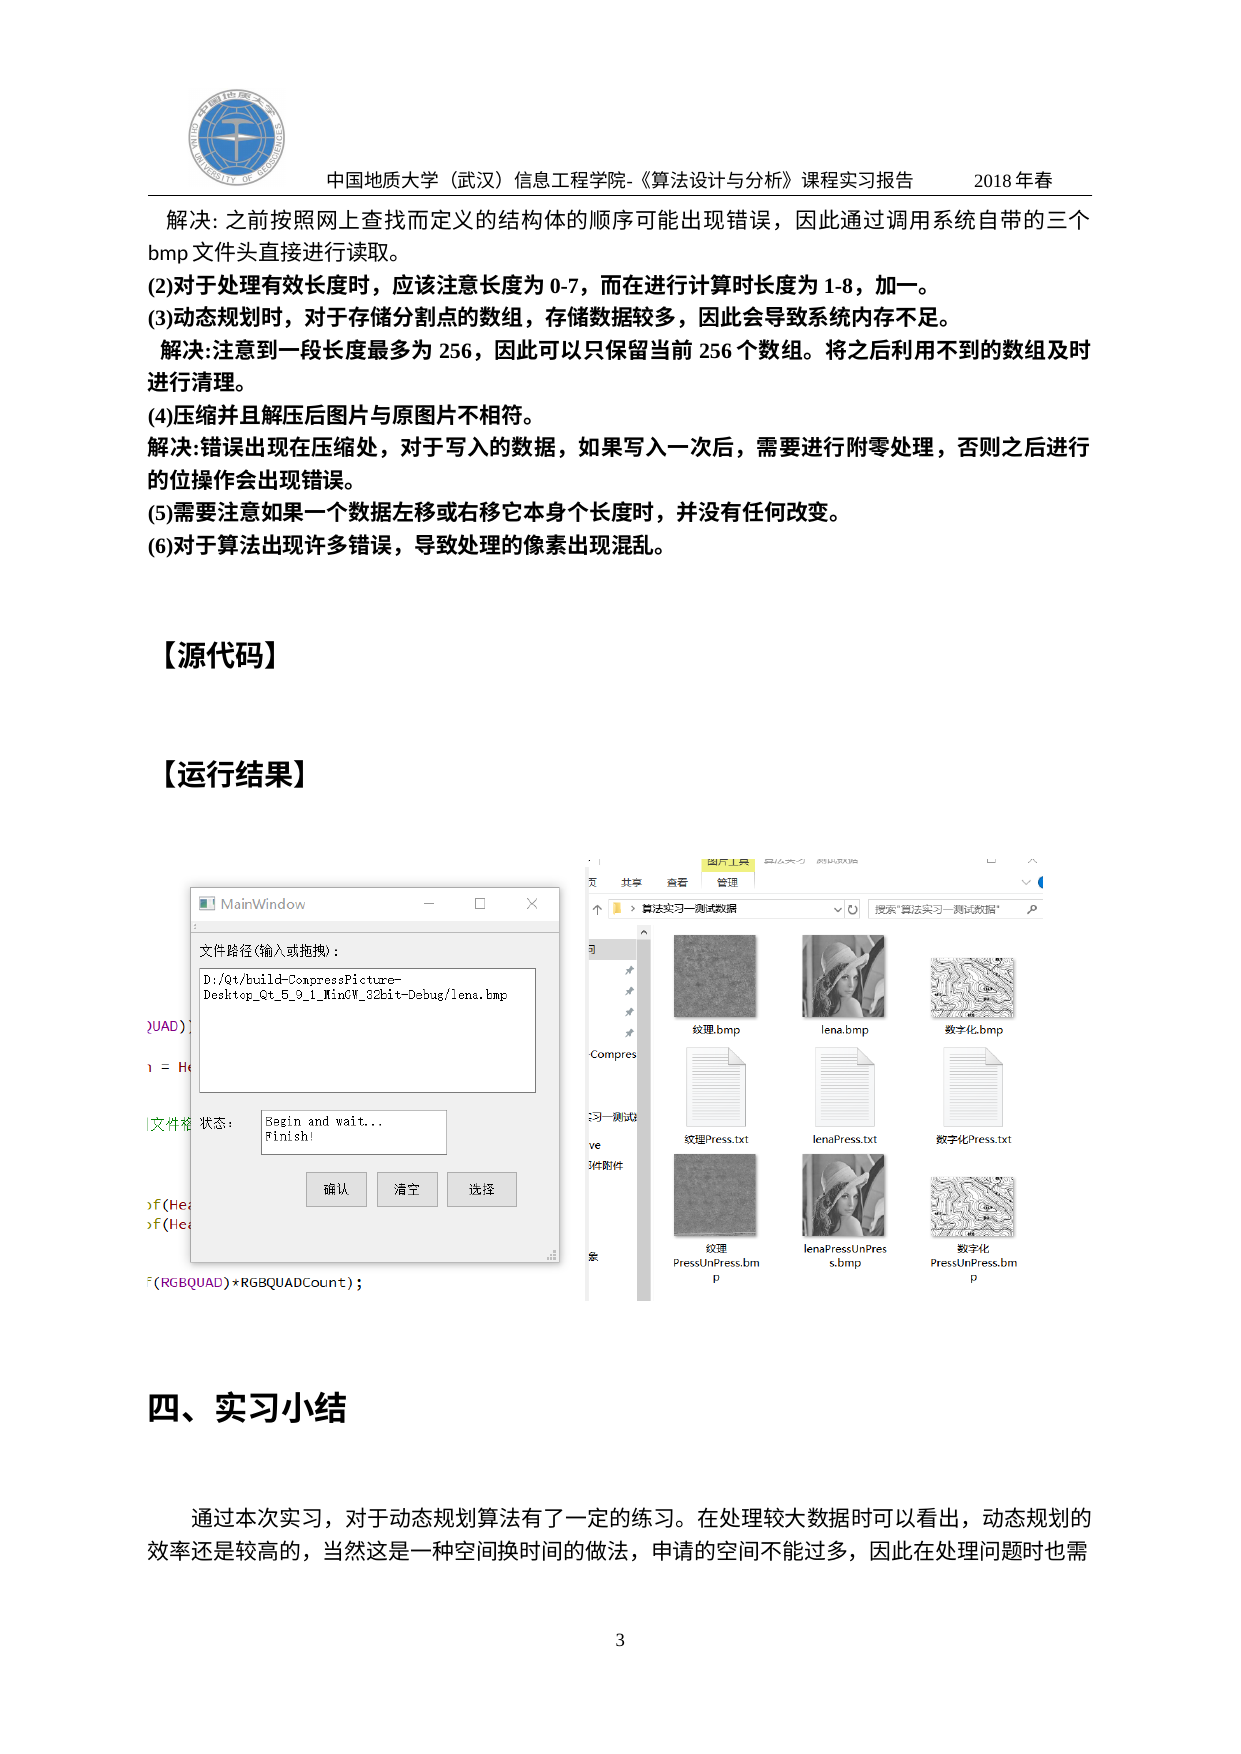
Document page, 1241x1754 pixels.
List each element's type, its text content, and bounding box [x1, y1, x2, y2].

text (4)压缩并且解压后图片与原图片不相符。 [148, 397, 1092, 430]
picture [147, 859, 1043, 1301]
subtitle 四、实习小结 [148, 1374, 1092, 1439]
text 解决:错误出现在压缩处，对于写入的数据，如果写入一次后，需要进行附零处理，否则之后进行的位操作会出现错误。 [148, 430, 1092, 495]
text (2)对于处理有效长度时，应该注意长度为0-7，而在进行计算时长度为1-8，加一。 [148, 267, 1092, 300]
text 解决: 之前按照网上查找而定义的结构体的顺序可能出现错误，因此通过调用系统自带的三个bmp文件头直接进行读取。 [148, 202, 1092, 267]
text (5)需要注意如果一个数据左移或右移它本身个长度时，并没有任何改变。 [148, 495, 1092, 527]
text (6)对于算法出现许多错误，导致处理的像素出现混乱。 [148, 527, 1092, 560]
picture [187, 88, 286, 187]
subtitle 【源代码】 [148, 622, 1092, 687]
text (3)动态规划时，对于存储分割点的数组，存储数据较多，因此会导致系统内存不足。 [148, 300, 1092, 332]
subtitle 【运行结果】 [148, 740, 1092, 805]
text 解决:注意到一段长度最多为256，因此可以只保留当前256个数组。将之后利用不到的数组及时进行清理。 [148, 332, 1092, 397]
